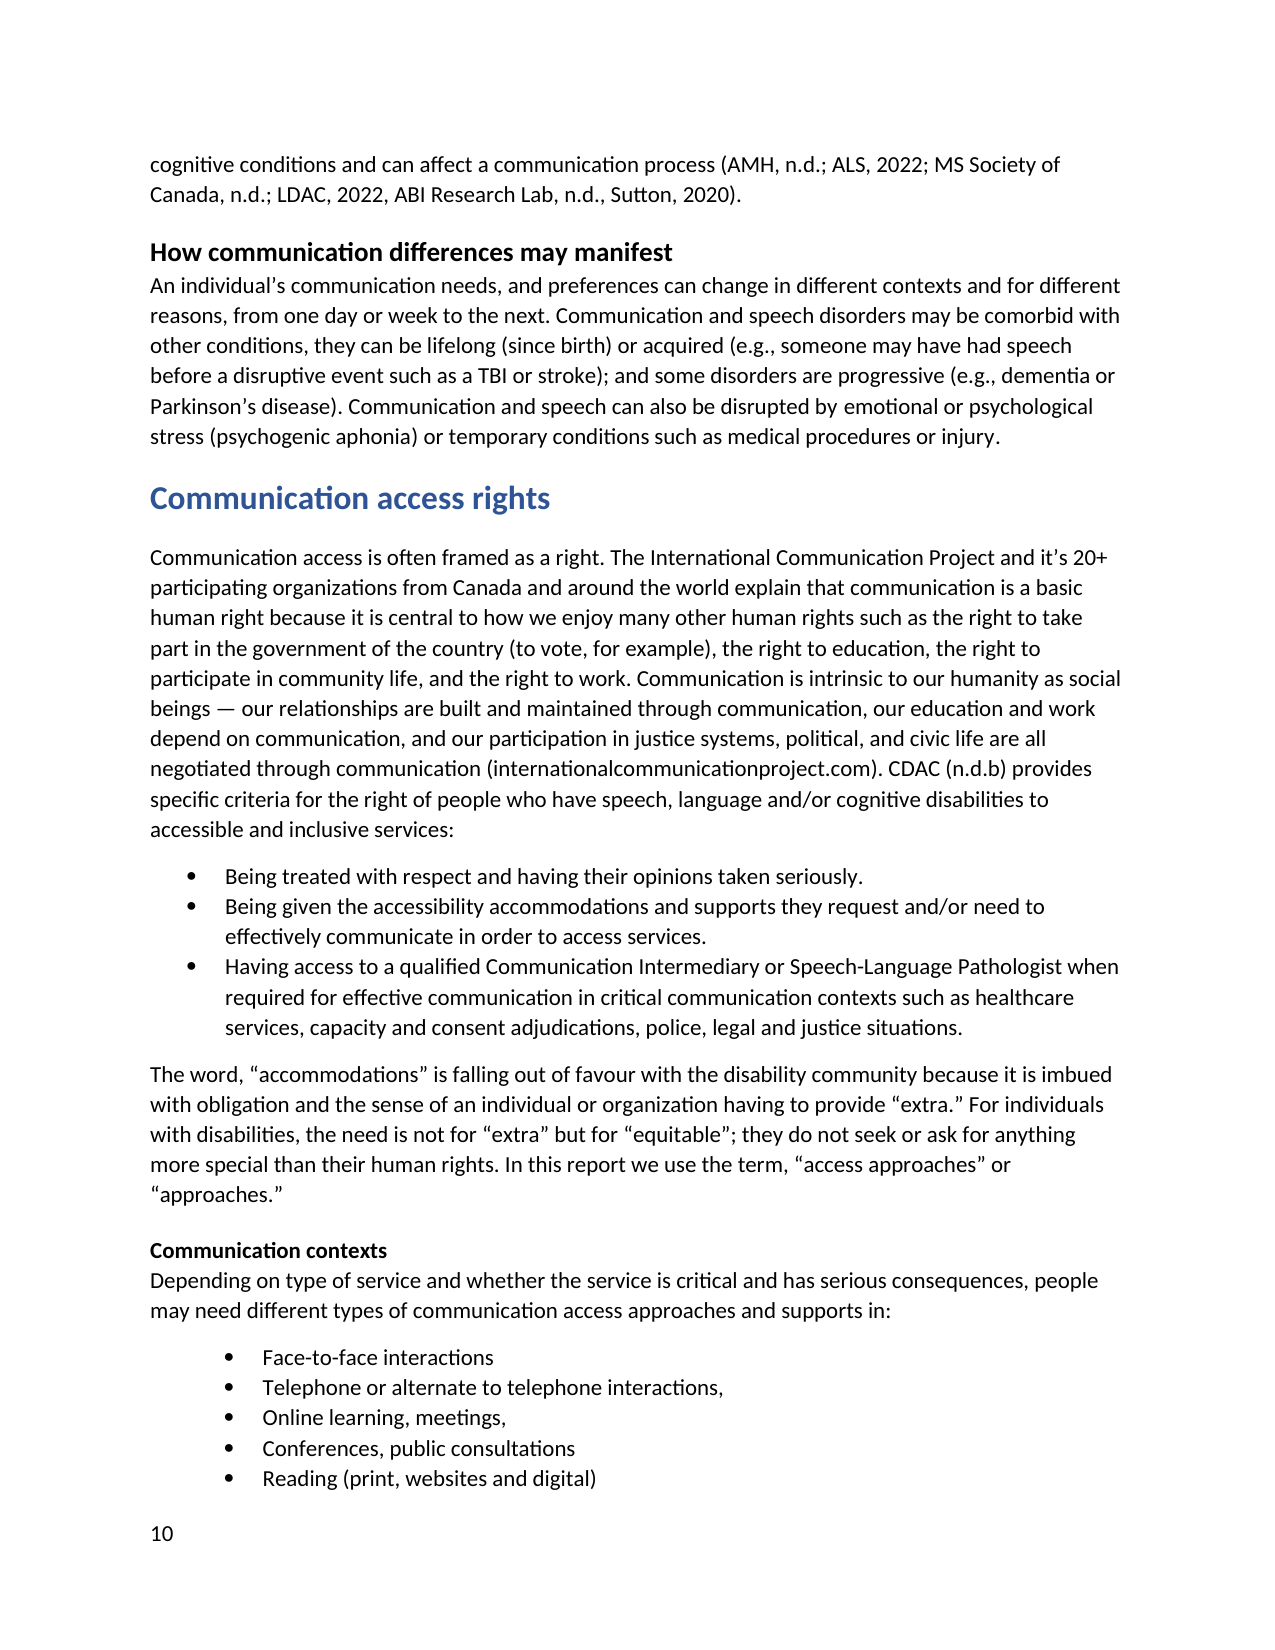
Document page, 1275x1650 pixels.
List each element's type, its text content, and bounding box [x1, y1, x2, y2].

text The word, “accommodations” is falling out of favour with the disability community because it is imbued with obligation and the sense of an individual or organization having to provide “extra.” For individuals with disabilities, the need is not for “extra” but for “equitable”; they do not seek or ask for anything more special than their human rights. In this report we use the term, “access approaches” or “approaches.” [150, 1060, 1125, 1208]
subtitle Communication access rights [150, 477, 1125, 518]
list Being given the accessibility accommodations and supports they request and/or need to effectively communicate in order to access services. [187, 892, 1125, 950]
text Depending on type of service and whether the service is critical and has serious consequences, people may need different types of communication access approaches and supports in: [150, 1266, 1125, 1324]
list Conferences, public consultations [225, 1434, 1125, 1462]
text An individual’s communication needs, and preferences can change in different contexts and for different reasons, from one day or week to the next. Communication and speech disorders may be comorbid with other conditions, they can be lifelong (since birth) or acquired (e.g., someone may have had speech before a disruptive event such as a TBI or stroke); and some disorders are progressive (e.g., dementia or Parkinson’s disease). Communication and speech can also be disrupted by emotional or psychological stress (psychogenic aphonia) or temporary conditions such as medical procedures or injury. [150, 271, 1125, 450]
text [150, 150, 1125, 208]
subtitle Communication contexts [150, 1236, 1125, 1264]
list Telephone or alternate to telephone interactions, [225, 1373, 1125, 1401]
list Reading (print, websites and digital) [225, 1464, 1125, 1492]
text Communication access is often framed as a right. The International Communication Project and it’s 20+ participating organizations from Canada and around the world explain that communication is a basic human right because it is central to how we enjoy many other human rights such as the right to take part in the government of the country (to vote, for example), the right to education, the right to participate in community life, and the right to work. Communication is intrinsic to our humanity as social beings — our relationships are built and maintained through communication, our education and work depend on communication, and our participation in justice systems, political, and civic life are all negotiated through communication (internationalcommunicationproject.com). CDAC (n.d.b) provides specific criteria for the right of people who have speech, language and/or cognitive disabilities to accessible and inclusive services: [150, 543, 1125, 843]
list Having access to a qualified Communication Intermediary or Speech-Language Pathologist when required for effective communication in critical communication contexts such as healthcare services, capacity and consent adjudications, police, legal and justice situations. [187, 952, 1125, 1041]
subtitle How communication differences may manifest [150, 235, 1125, 268]
list Online learning, meetings, [225, 1403, 1125, 1431]
list Face-to-face interactions [225, 1343, 1125, 1371]
list Being treated with respect and having their opinions taken seriously. [187, 862, 1125, 890]
